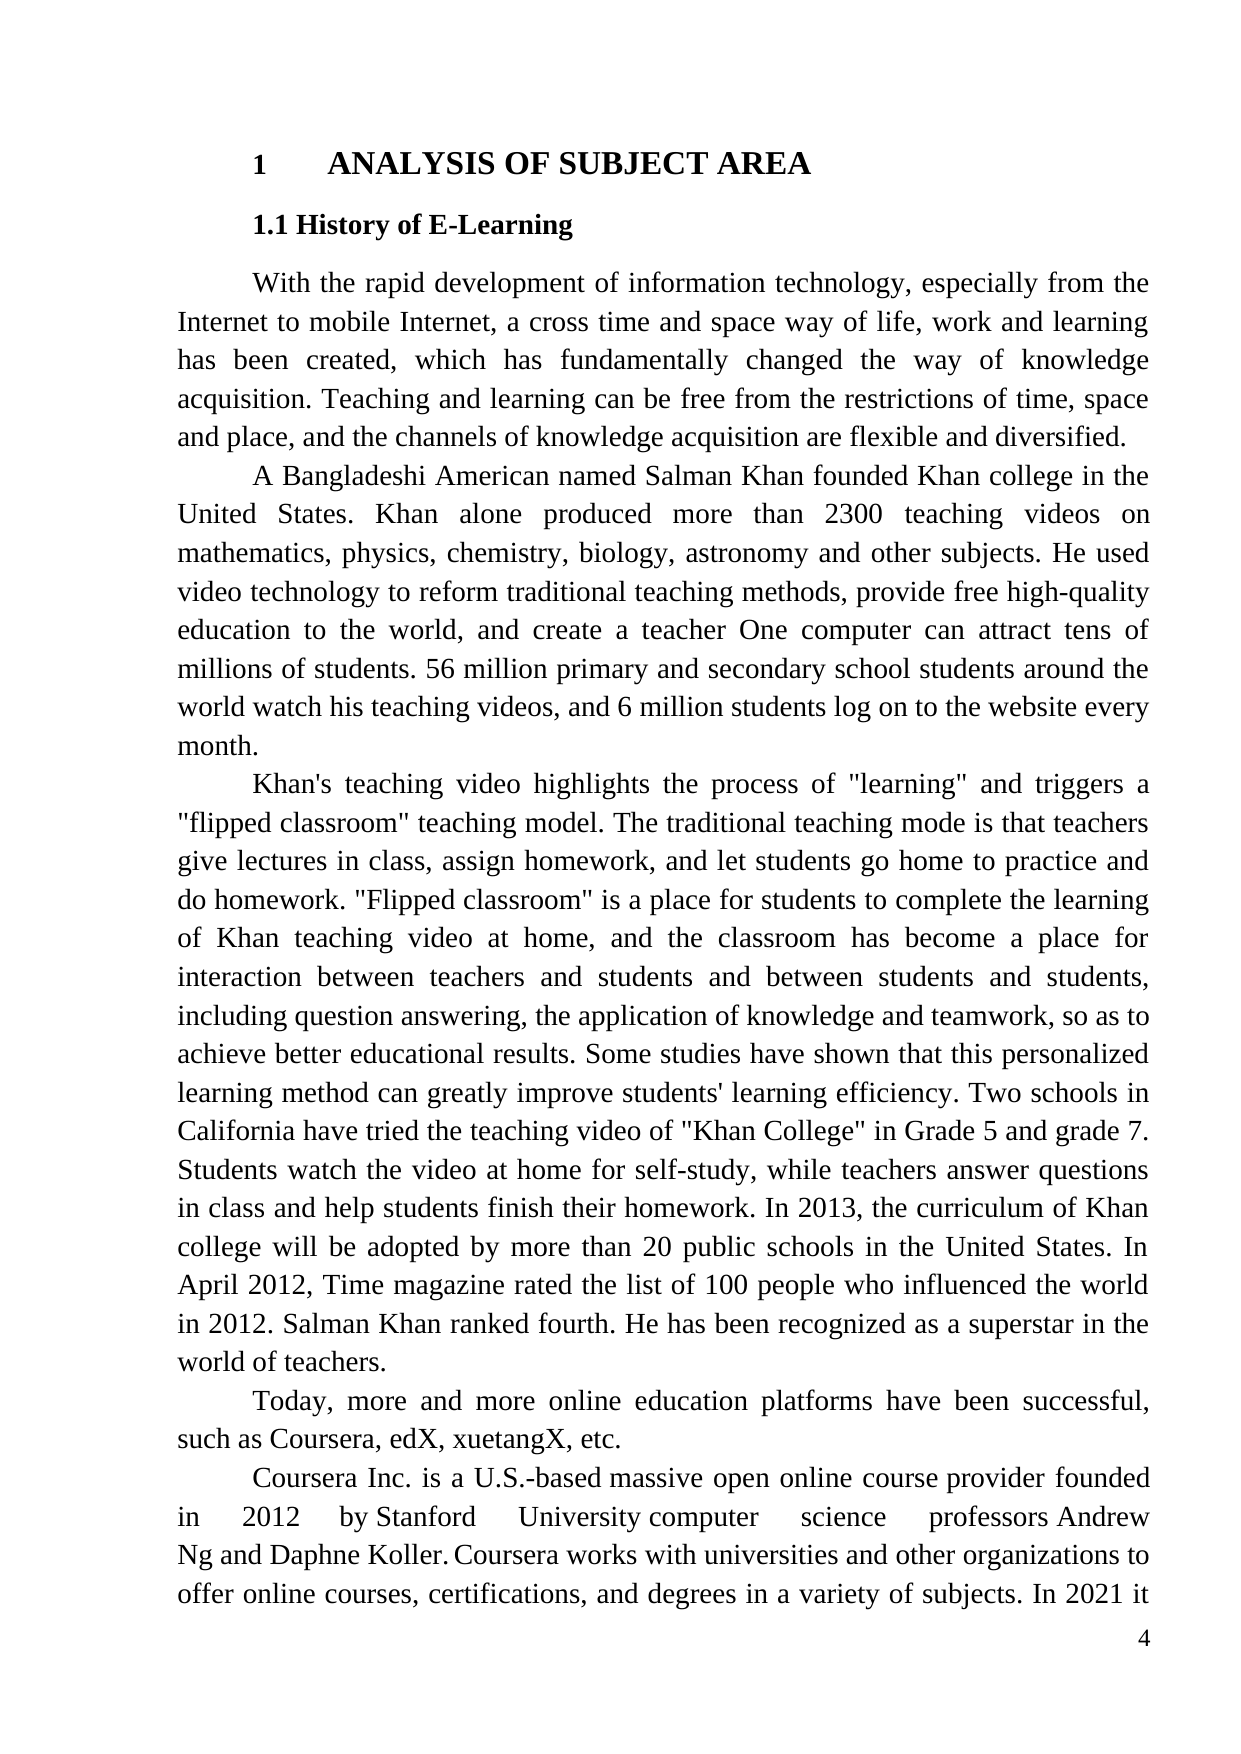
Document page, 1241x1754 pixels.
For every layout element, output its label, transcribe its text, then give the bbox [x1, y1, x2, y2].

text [177, 1460, 1150, 1609]
text 1.1 History of E-Learning [177, 207, 1150, 240]
text Khan's teaching video highlights the process of "learning" and triggers a "flipped classroom" teaching model. The traditional teaching mode is that teachers give lectures in class, assign homework, and let students go home to practice and do homework. "Flipped classroom" is a place for students to complete the learning of Khan teaching video at home, and the classroom has become a place for interaction between teachers and students and between students and students, including question answering, the application of knowledge and teamwork, so as to achieve better educational results. Some studies have shown that this personalized learning method can greatly improve students' learning efficiency. Two schools in California have tried the teaching video of "Khan College" in Grade 5 and grade 7. Students watch the video at home for self-study, while teachers answer questions in class and help students finish their homework. In 2013, the curriculum of Khan college will be adopted by more than 20 public schools in the United States. In April 2012, Time magazine rated the list of 100 people who influenced the world in 2012. Salman Khan ranked fourth. He has been recognized as a superstar in the world of teachers. [177, 766, 1150, 1378]
text With the rapid development of information technology, especially from the Internet to mobile Internet, a cross time and space way of life, work and learning has been created, which has fundamentally changed the way of knowledge acquisition. Teaching and learning can be free from the restrictions of time, space and place, and the channels of knowledge acquisition are flexible and diversified. [177, 265, 1150, 453]
text A Bangladeshi American named Salman Khan founded Khan college in the United States. Khan alone produced more than 2300 teaching videos on mathematics, physics, chemistry, biology, astronomy and other subjects. He used video technology to reform traditional teaching methods, provide free high-quality education to the world, and create a teacher One computer can attract tens of millions of students. 56 million primary and secondary school students around the world watch his teaching videos, and 6 million students log on to the website every month. [177, 458, 1150, 761]
text Today, more and more online education platforms have been successful, such as Coursera, edX, xuetangX, etc. [177, 1383, 1150, 1455]
subtitle ANALYSIS OF SUBJECT AREA [177, 143, 1150, 182]
